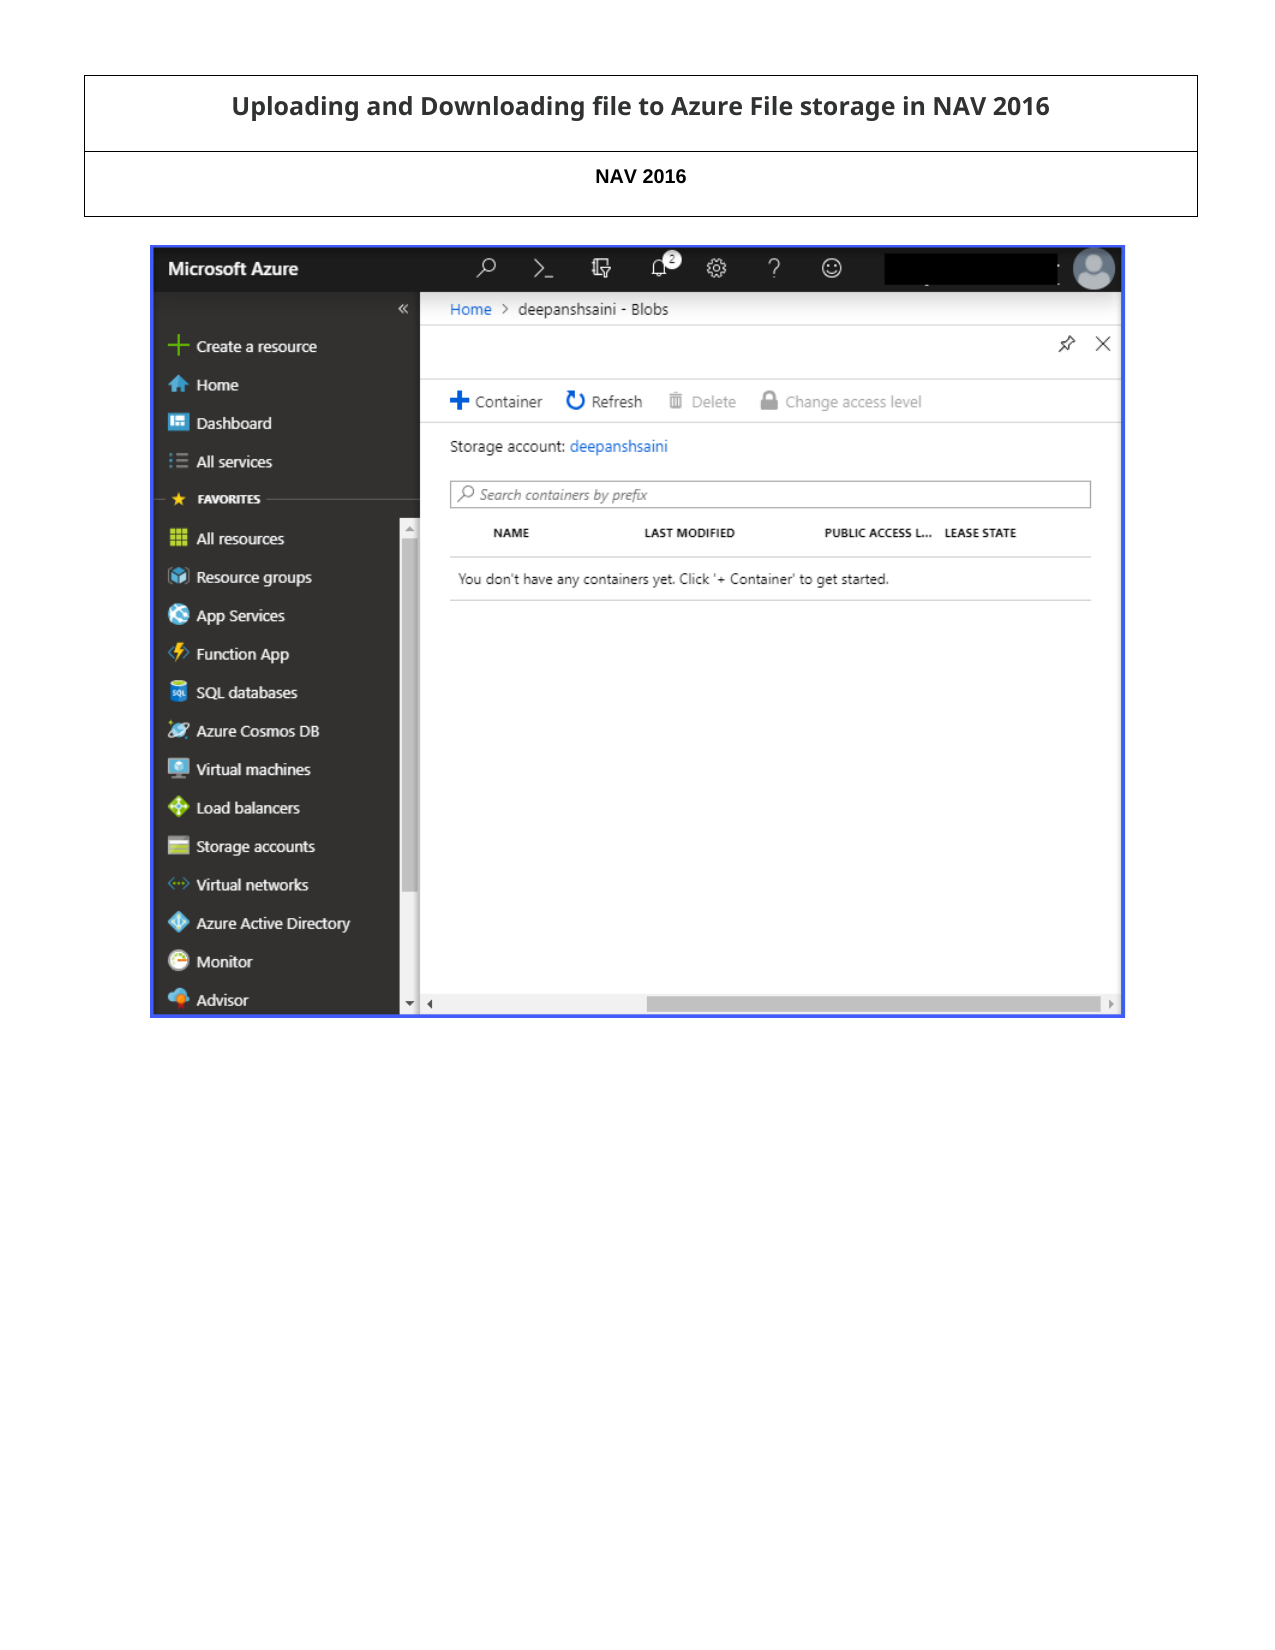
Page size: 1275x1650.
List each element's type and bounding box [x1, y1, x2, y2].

picture [150, 245, 1125, 1018]
